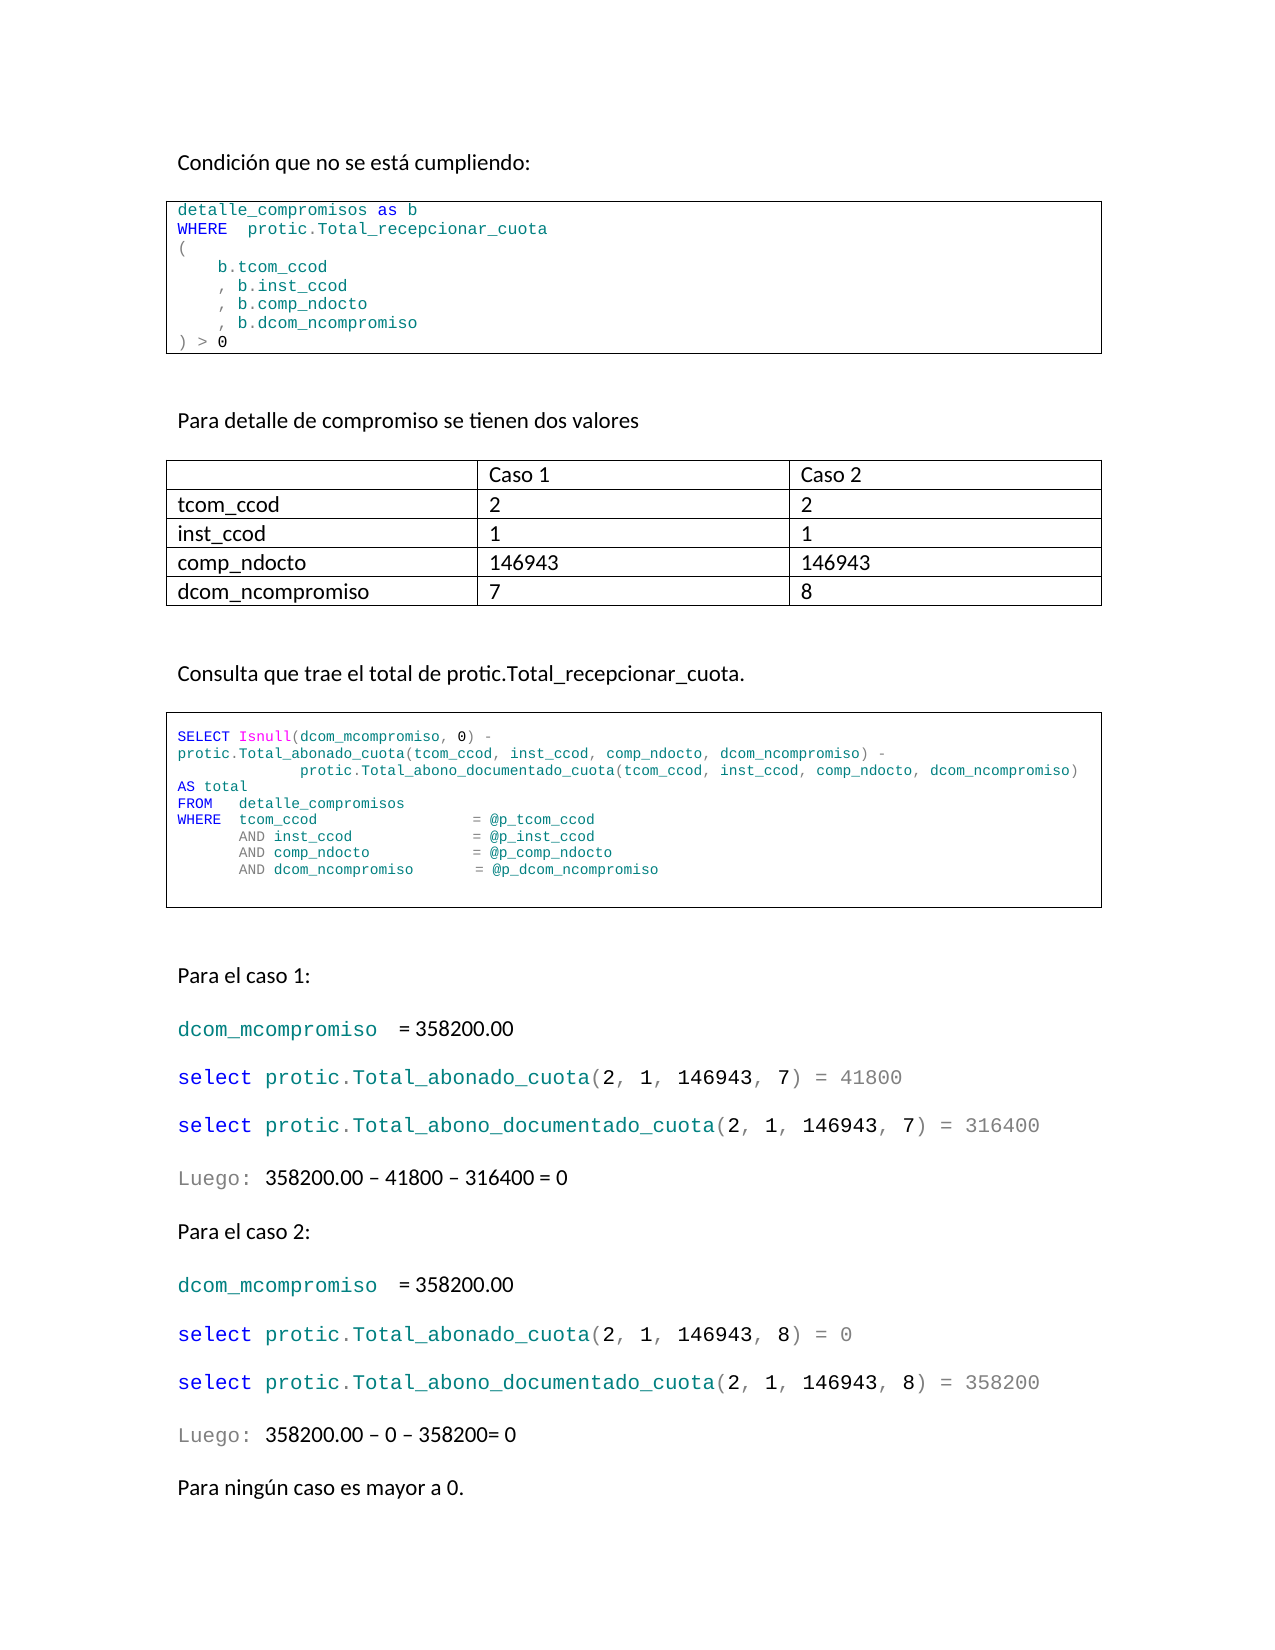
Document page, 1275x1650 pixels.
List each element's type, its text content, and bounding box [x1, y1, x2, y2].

table_cell inst_ccod [167, 519, 477, 547]
text select protic.Total_abono_documentado_cuota(2, 1, 146943, 7) = 316400 [177, 1115, 1098, 1139]
table_cell 7 [478, 577, 789, 605]
table_header Caso 2 [790, 461, 1101, 489]
text select protic.Total_abono_documentado_cuota(2, 1, 146943, 8) = 358200 [177, 1372, 1098, 1395]
table_cell comp_ndocto [167, 548, 477, 576]
text Luego: 358200.00 – 0 – 358200= 0 [177, 1420, 1098, 1448]
table_cell 1 [478, 519, 789, 547]
text Condición que no se está cumpliendo: [177, 148, 1098, 176]
table_cell dcom_ncompromiso [167, 577, 477, 605]
text Consulta que trae el total de protic.Total_recepcionar_cuota. [177, 659, 1098, 687]
text select protic.Total_abonado_cuota(2, 1, 146943, 8) = 0 [177, 1324, 1098, 1347]
text Para detalle de compromiso se tienen dos valores [177, 407, 1098, 434]
text Para ningún caso es mayor a 0. [177, 1473, 1098, 1501]
table_cell 146943 [478, 548, 789, 576]
table_header SELECT Isnull(dcom_mcompromiso, 0) - protic.Total_abonado_cuota(tcom_ccod, inst_ccod, comp_ndocto, dcom_ncompromiso) - protic.Total_abono_documentado_cuota(tcom_ccod, inst_ccod, comp_ndocto, dcom_ncompromiso) AS total FROM detalle_compromisos WHERE tcom_ccod = @p_tcom_ccod AND inst_ccod = @p_inst_ccod AND comp_ndocto = @p_comp_ndocto AND dcom_ncompromiso = @p_dcom_ncompromiso [167, 713, 1101, 907]
table_cell 2 [790, 490, 1101, 518]
table_cell 146943 [790, 548, 1101, 576]
table_cell 2 [478, 490, 789, 518]
table_cell 8 [790, 577, 1101, 605]
table_header detalle_compromisos as b WHERE protic.Total_recepcionar_cuota ( b.tcom_ccod , b.inst_ccod , b.comp_ndocto , b.dcom_ncompromiso ) > 0 [167, 202, 1101, 352]
text Para el caso 2: [177, 1217, 1098, 1245]
text dcom_mcompromiso = 358200.00 [177, 1014, 1098, 1042]
table_header [167, 461, 477, 489]
table_header Caso 1 [478, 461, 789, 489]
table_cell 1 [790, 519, 1101, 547]
text dcom_mcompromiso = 358200.00 [177, 1270, 1098, 1299]
text Luego: 358200.00 – 41800 – 316400 = 0 [177, 1163, 1098, 1192]
text Para el caso 1: [177, 961, 1098, 989]
text select protic.Total_abonado_cuota(2, 1, 146943, 7) = 41800 [177, 1067, 1098, 1091]
table_cell tcom_ccod [167, 490, 477, 518]
